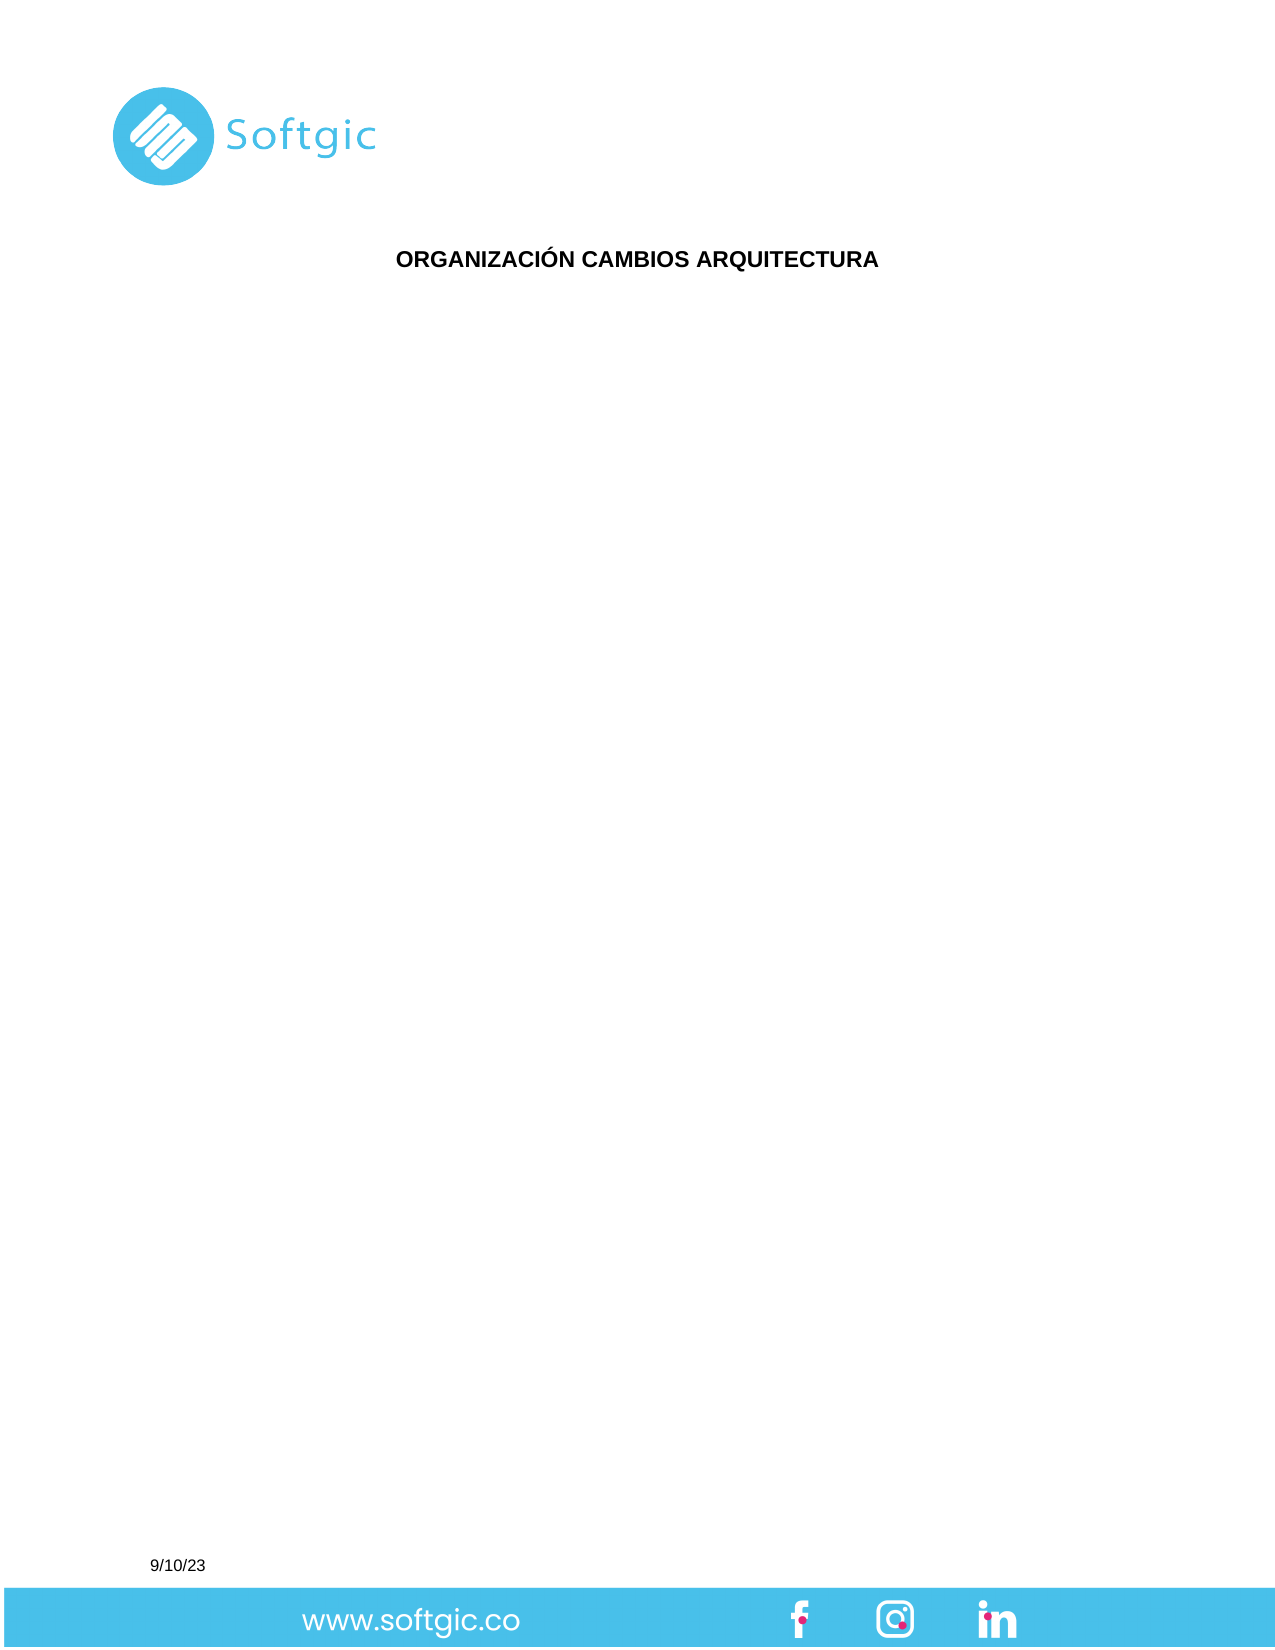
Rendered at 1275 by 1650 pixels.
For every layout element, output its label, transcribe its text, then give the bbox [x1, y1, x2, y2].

subtitle Organización cambios arquitectura [150, 246, 1125, 272]
picture [4, 0, 1275, 1647]
